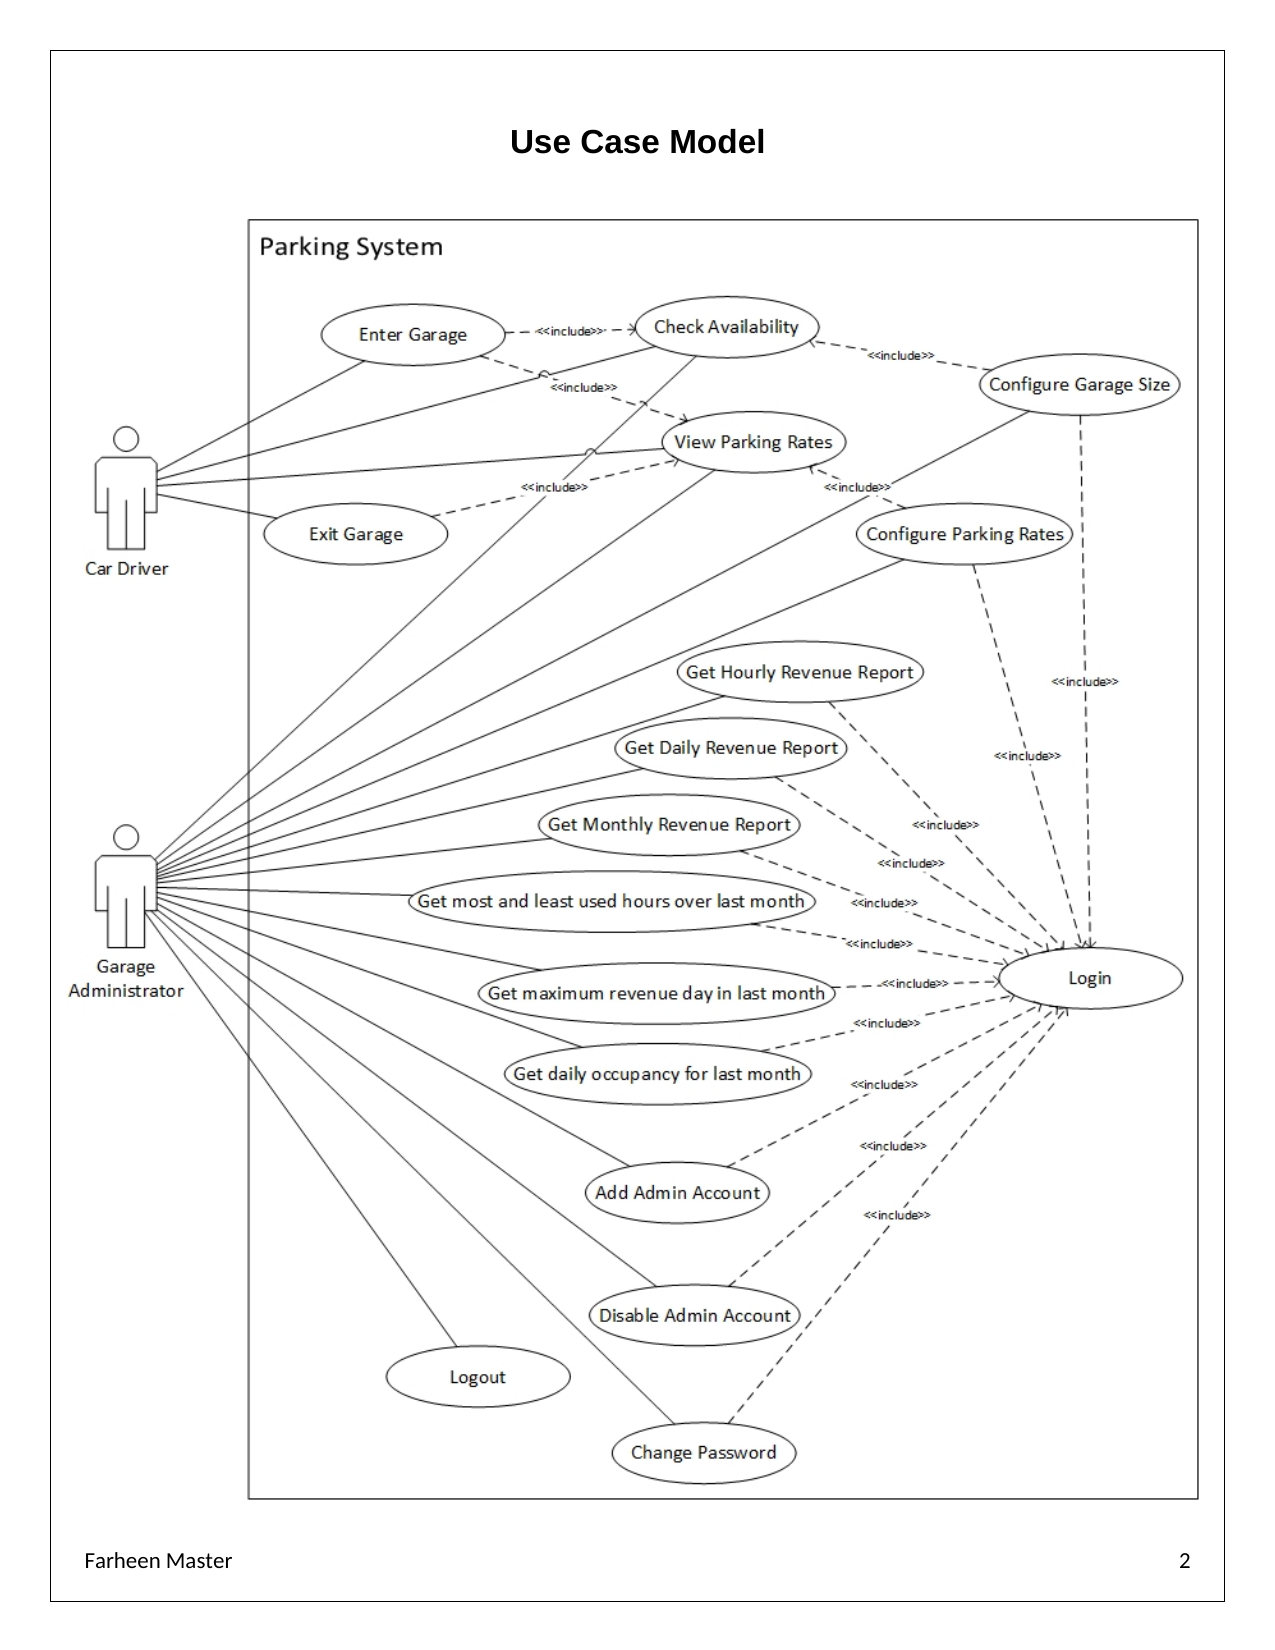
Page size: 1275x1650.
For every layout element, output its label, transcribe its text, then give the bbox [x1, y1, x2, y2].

text Use Case Model [150, 122, 1125, 160]
picture [57, 218, 1200, 1501]
